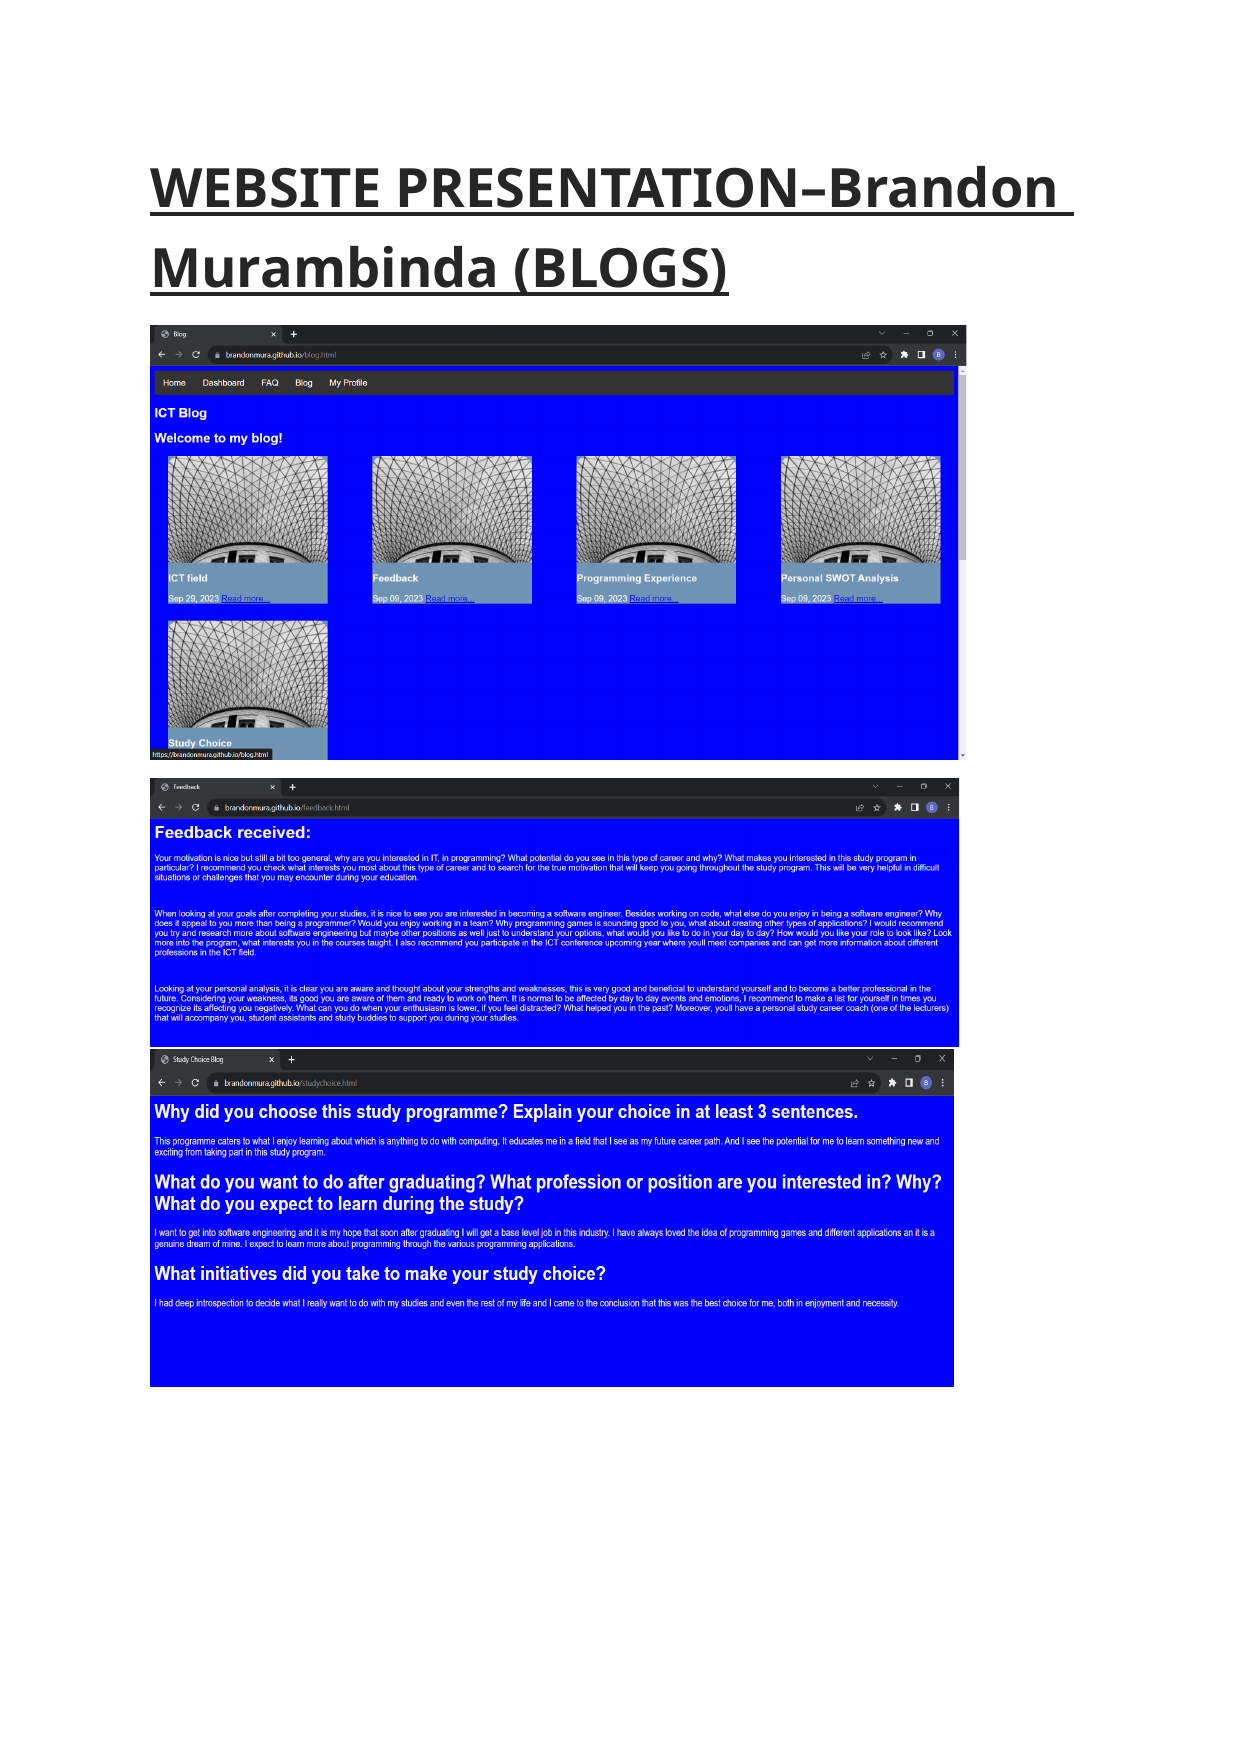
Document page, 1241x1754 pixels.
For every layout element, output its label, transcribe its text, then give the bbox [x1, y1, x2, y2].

text WEBSITE PRESENTATION–Brandon Murambinda (BLOGS) [150, 150, 1090, 303]
picture [150, 1049, 954, 1387]
picture [150, 778, 960, 1047]
picture [150, 325, 967, 760]
